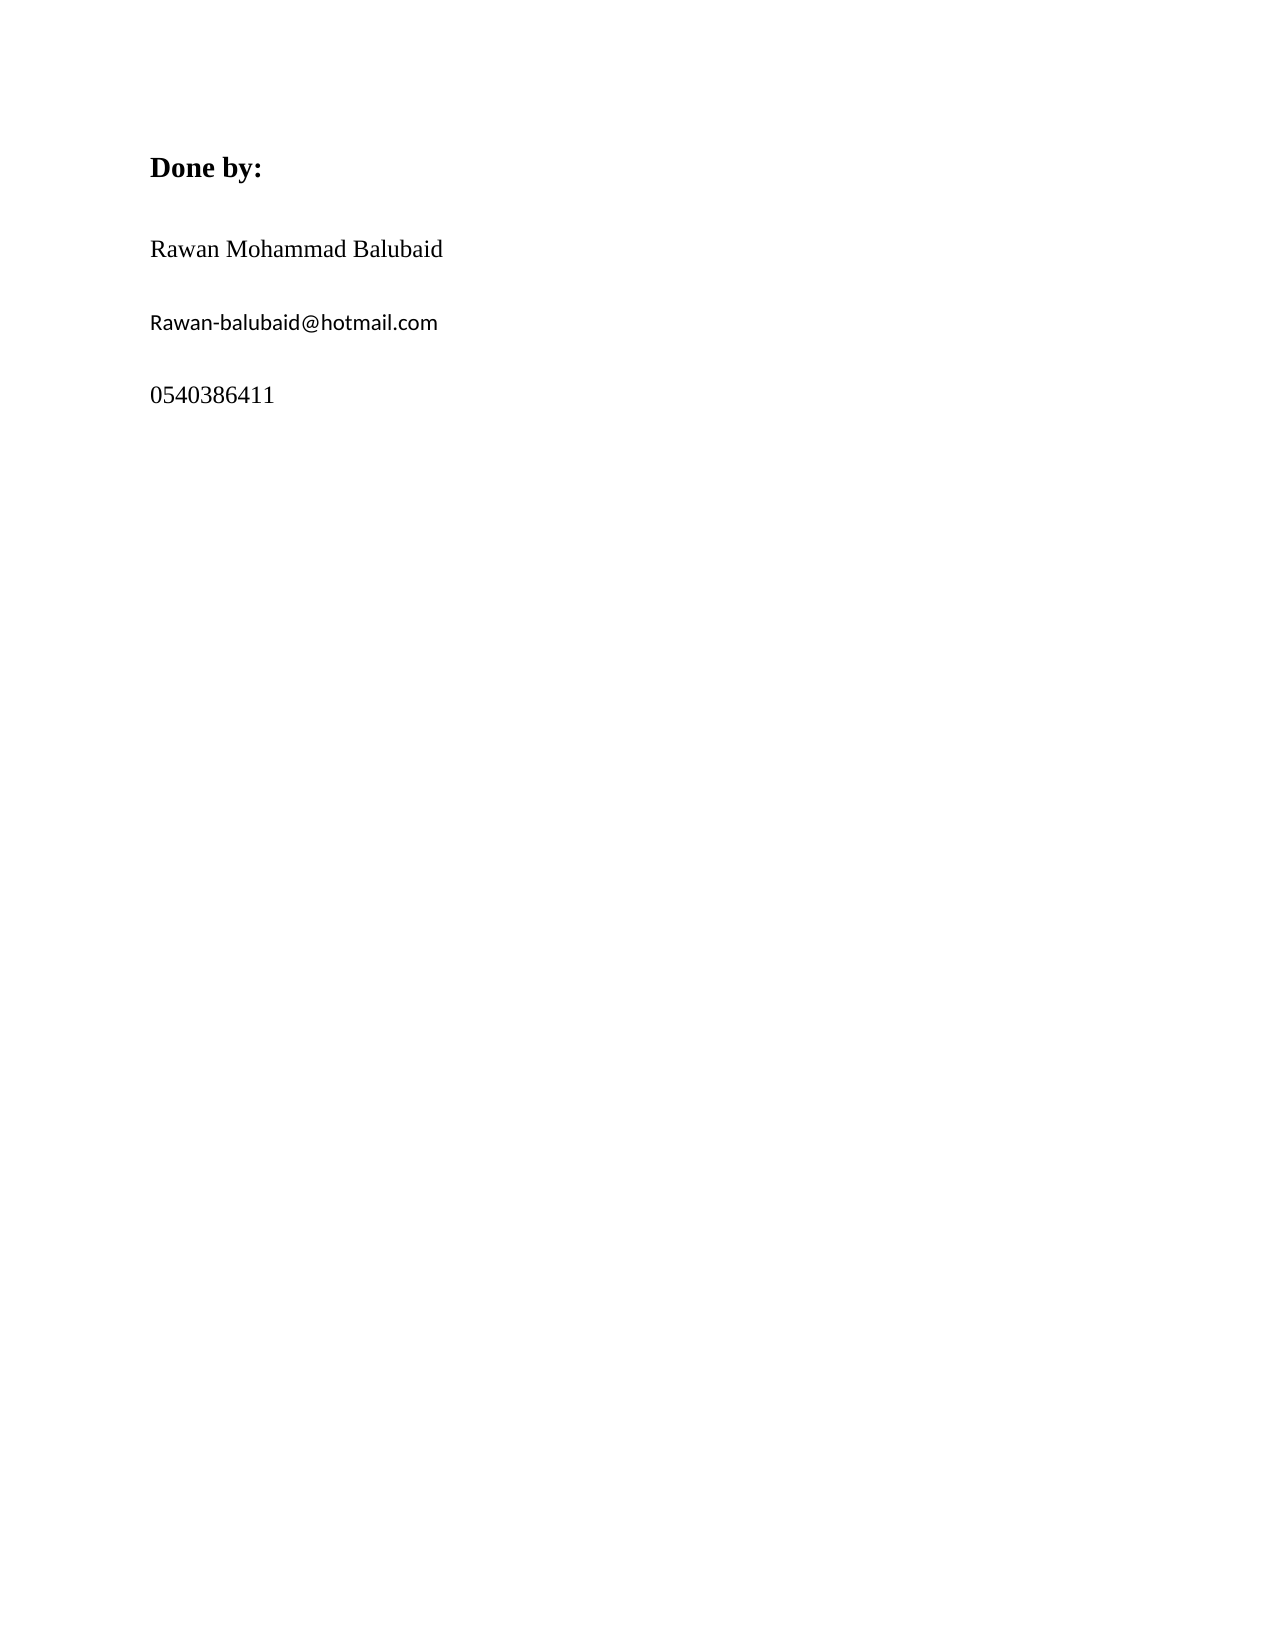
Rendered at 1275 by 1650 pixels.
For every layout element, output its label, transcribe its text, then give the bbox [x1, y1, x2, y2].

text Rawan-balubaid@hotmail.com [150, 308, 1125, 336]
text Rawan Mohammad Balubaid [150, 234, 1125, 262]
text 0540386411 [150, 381, 1125, 409]
text Done by: [150, 150, 1125, 183]
